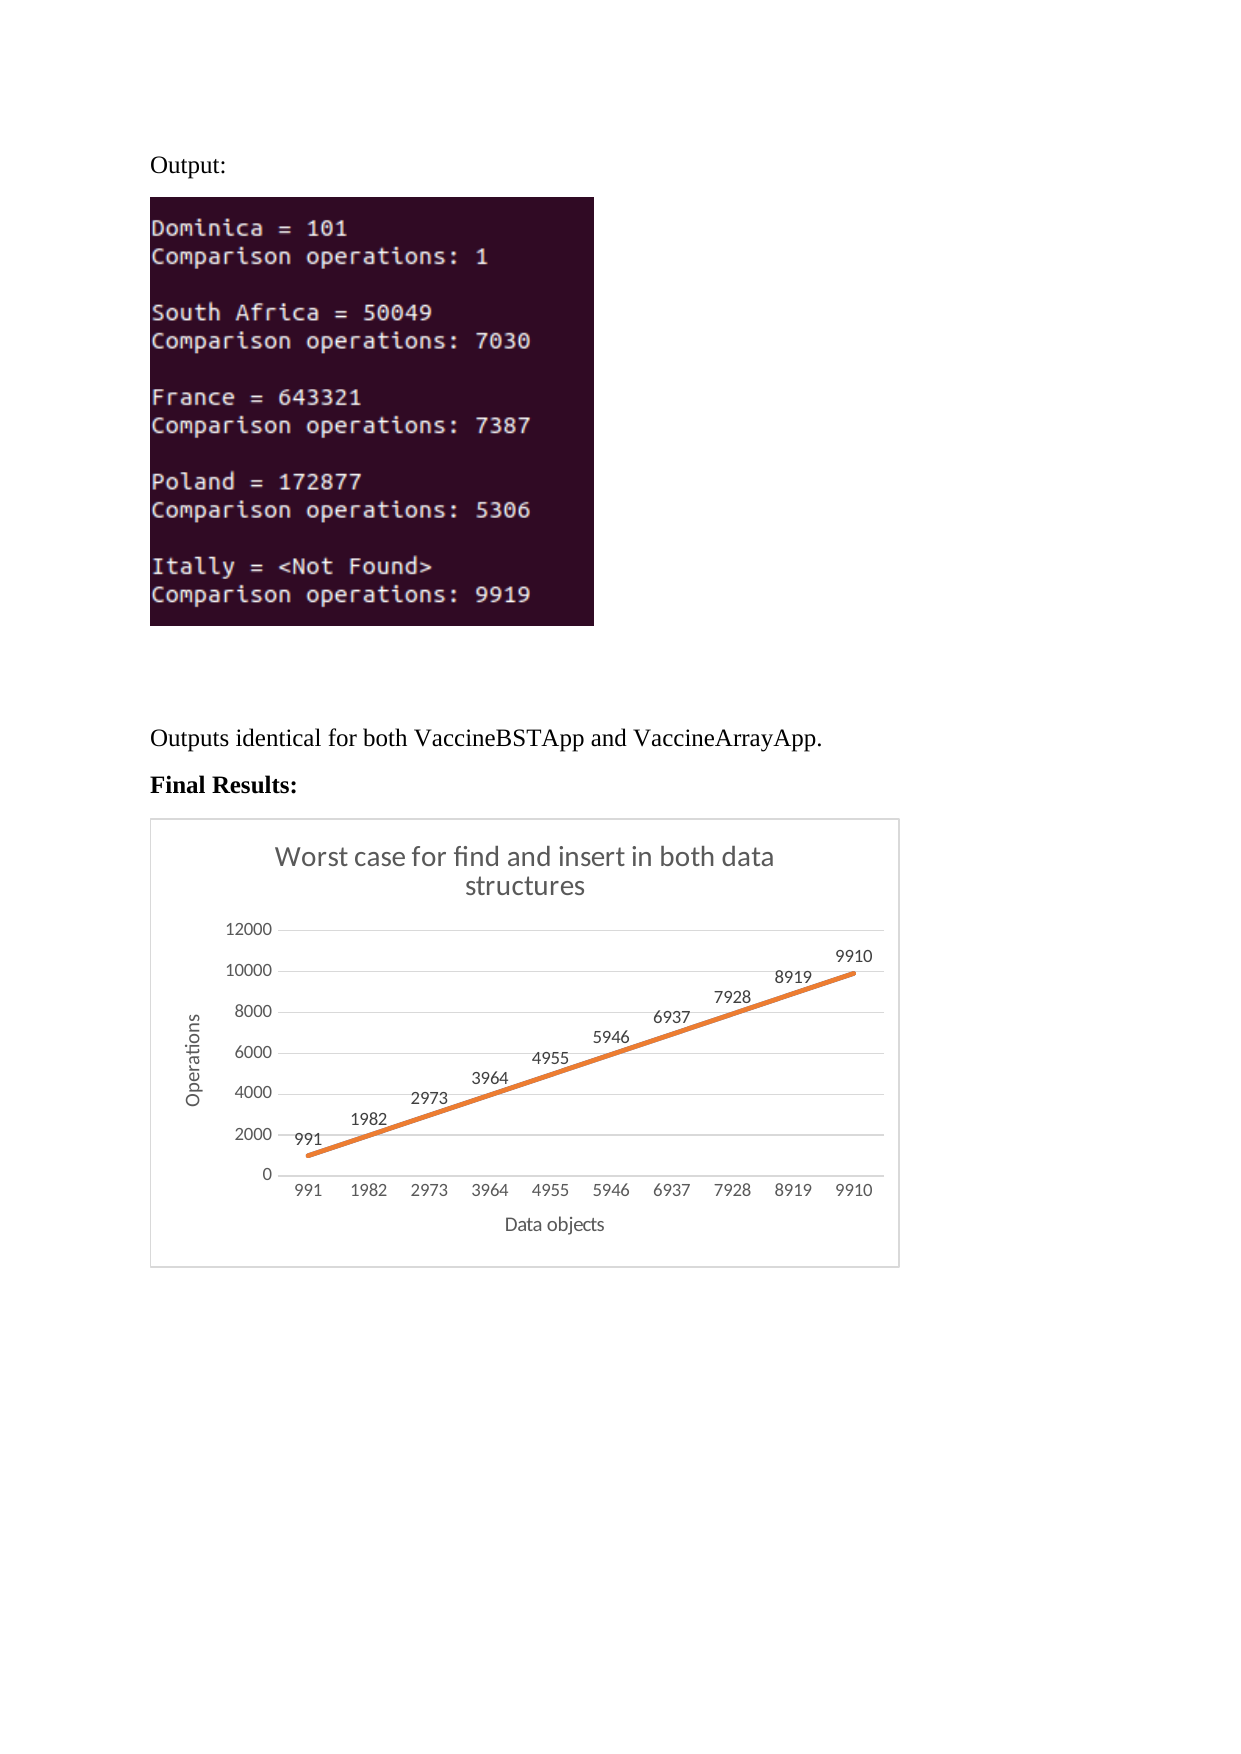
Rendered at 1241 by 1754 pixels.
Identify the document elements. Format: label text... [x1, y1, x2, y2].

text Outputs identical for both VaccineBSTApp and VaccineArrayApp. [150, 723, 1090, 751]
text Output: [150, 150, 1090, 179]
picture [150, 197, 594, 626]
text Final Results: [150, 770, 1090, 799]
